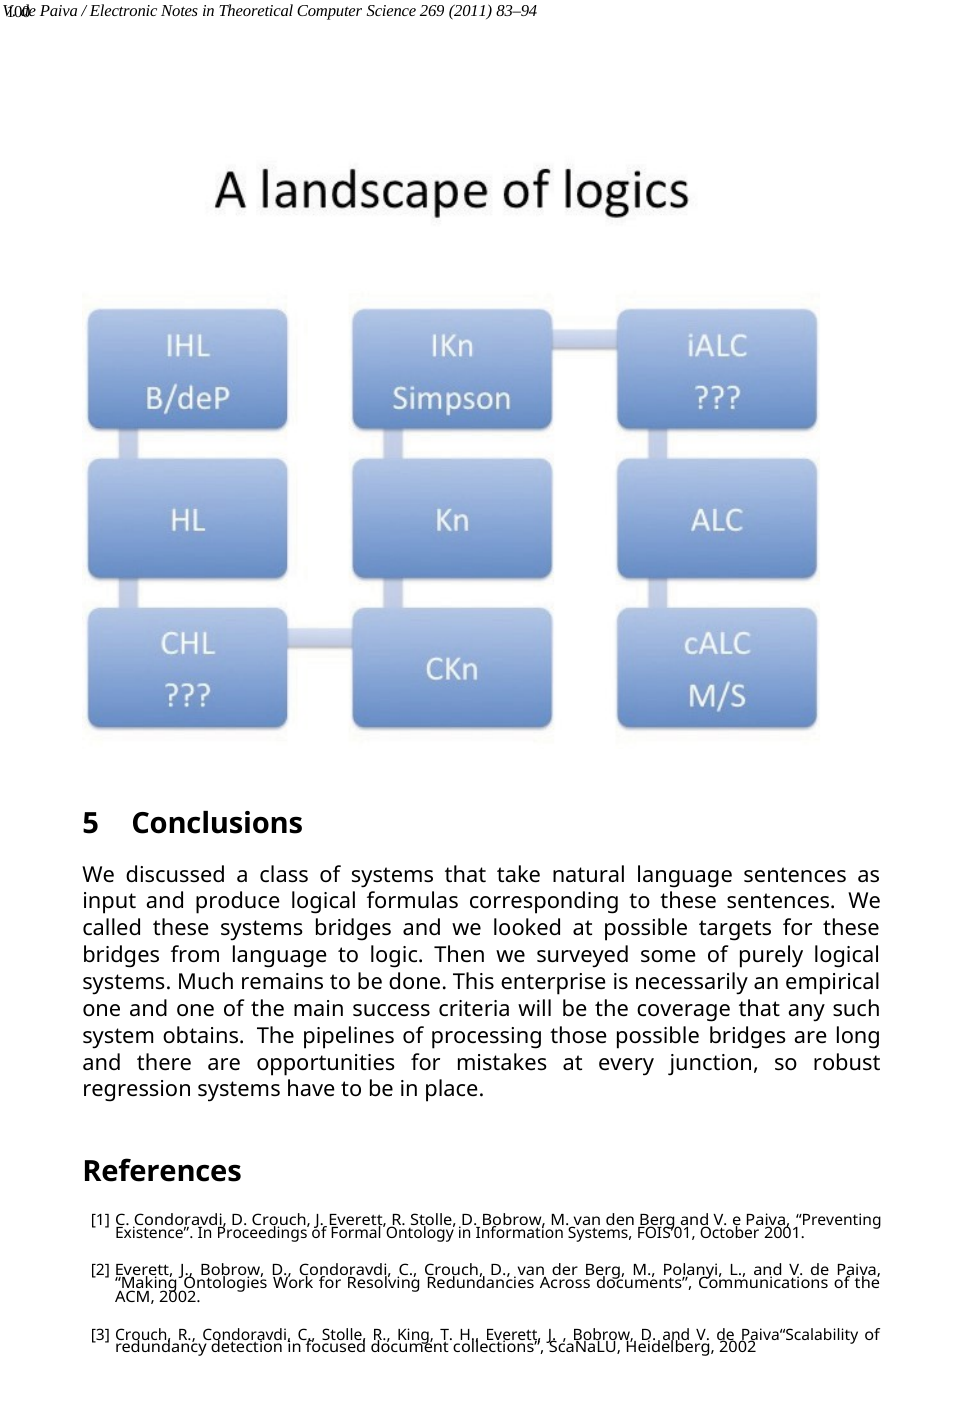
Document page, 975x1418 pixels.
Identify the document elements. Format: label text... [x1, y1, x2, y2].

text We discussed a class of systems that take natural language sentences as input and produce logical formulas corresponding to these sentences. We called these systems bridges and we looked at possible targets for these bridges from language to logic. Then we surveyed some of purely logical systems. Much remains to be done. This enterprise is necessarily an empirical one and one of the main success criteria will be the coverage that any such system obtains. The pipelines of processing those possible bridges are long and there are opportunities for mistakes at every junction, so robust regression systems have to be in place. [82, 861, 881, 1103]
subtitle References [82, 1150, 904, 1189]
list Crouch, R., Condoravdi, C., Stolle, R., King, T. H., Everett, J. , Bobrow, D. and V. de Paiva“Scalability of redundancy detection in focused document collections”, ScaNaLU, Heidelberg, 2002 [91, 1329, 881, 1357]
picture [82, 155, 821, 749]
list C. Condoravdi, D. Crouch, J. Everett, R. Stolle, D. Bobrow, M. van den Berg and V. e Paiva, “Preventing Existence”. In Proceedings of Formal Ontology in Information Systems, FOIS’01, October 2001. [91, 1214, 881, 1243]
list Everett, J., Bobrow, D., Condoravdi, C., Crouch, D., van der Berg, M., Polanyi, L., and V. de Paiva, “Making Ontologies Work for Resolving Redundancies Across documents”, Communications of the ACM, 2002. [91, 1264, 881, 1307]
subtitle Conclusions [82, 802, 904, 842]
